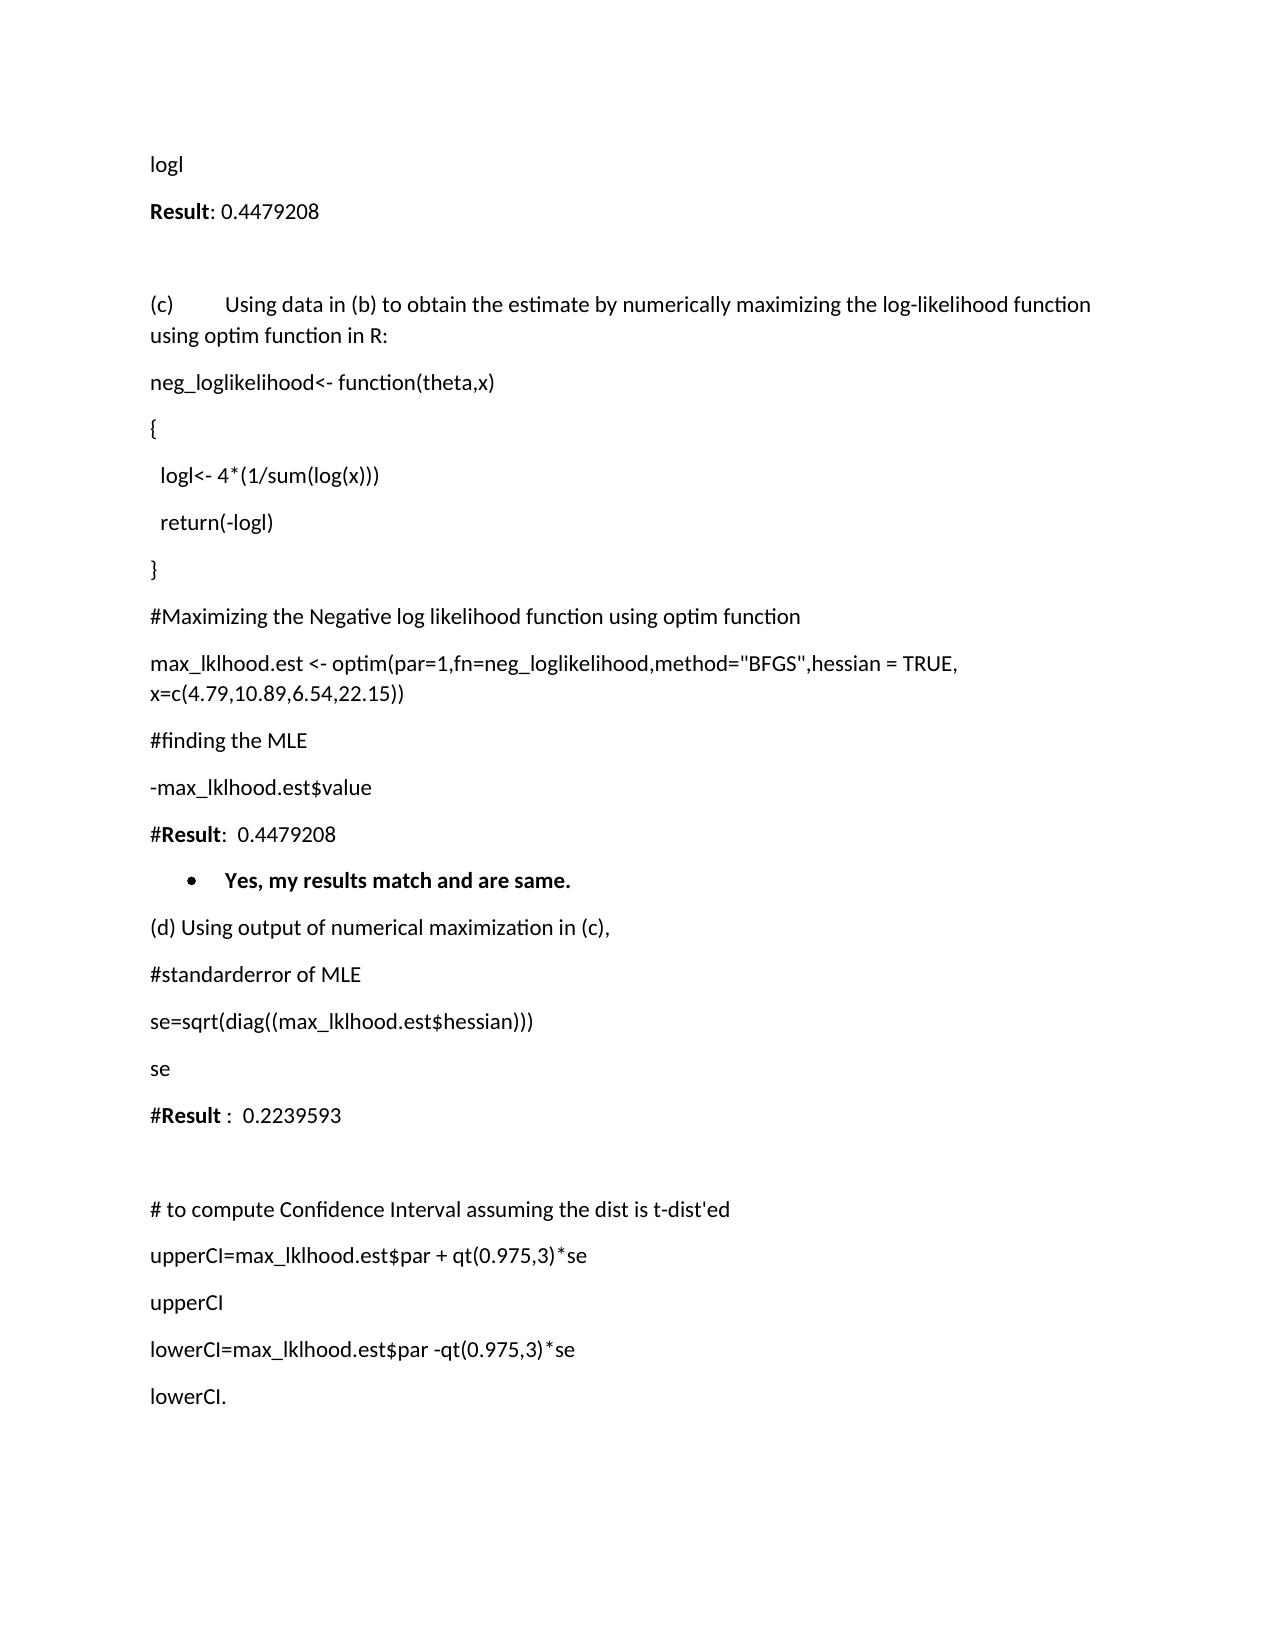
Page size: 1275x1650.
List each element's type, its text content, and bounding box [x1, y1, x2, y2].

text #Result: 0.4479208 [150, 820, 1125, 848]
text lowerCI. [150, 1382, 1125, 1410]
text -max_lklhood.est$value [150, 773, 1125, 801]
text Result: 0.4479208 [150, 197, 1125, 225]
text # to compute Confidence Interval assuming the dist is t-dist'ed [150, 1195, 1125, 1223]
text #Maximizing the Negative log likelihood function using optim function [150, 602, 1125, 630]
text logl [150, 150, 1125, 178]
text logl<- 4*(1/sum(log(x))) [150, 461, 1125, 489]
text upperCI [150, 1288, 1125, 1317]
text se [150, 1054, 1125, 1082]
text { [150, 414, 1125, 443]
text max_lklhood.est <- optim(par=1,fn=neg_loglikelihood,method="BFGS",hessian = TRUE, x=c(4.79,10.89,6.54,22.15)) [150, 649, 1125, 707]
list Yes, my results match and are same. [187, 867, 1125, 895]
text upperCI=max_lklhood.est$par + qt(0.975,3)*se [150, 1242, 1125, 1270]
text lowerCI=max_lklhood.est$par -qt(0.975,3)*se [150, 1335, 1125, 1363]
text (c) Using data in (b) to obtain the estimate by numerically maximizing the log-likelihood function using optim function in R: [150, 291, 1125, 349]
text #finding the MLE [150, 726, 1125, 754]
text } [150, 555, 1125, 583]
text (d) Using output of numerical maximization in (c), [150, 913, 1125, 942]
text neg_loglikelihood<- function(theta,x) [150, 368, 1125, 396]
text #standarderror of MLE [150, 960, 1125, 988]
text #Result : 0.2239593 [150, 1101, 1125, 1129]
text return(-logl) [150, 508, 1125, 536]
text se=sqrt(diag((max_lklhood.est$hessian))) [150, 1007, 1125, 1035]
